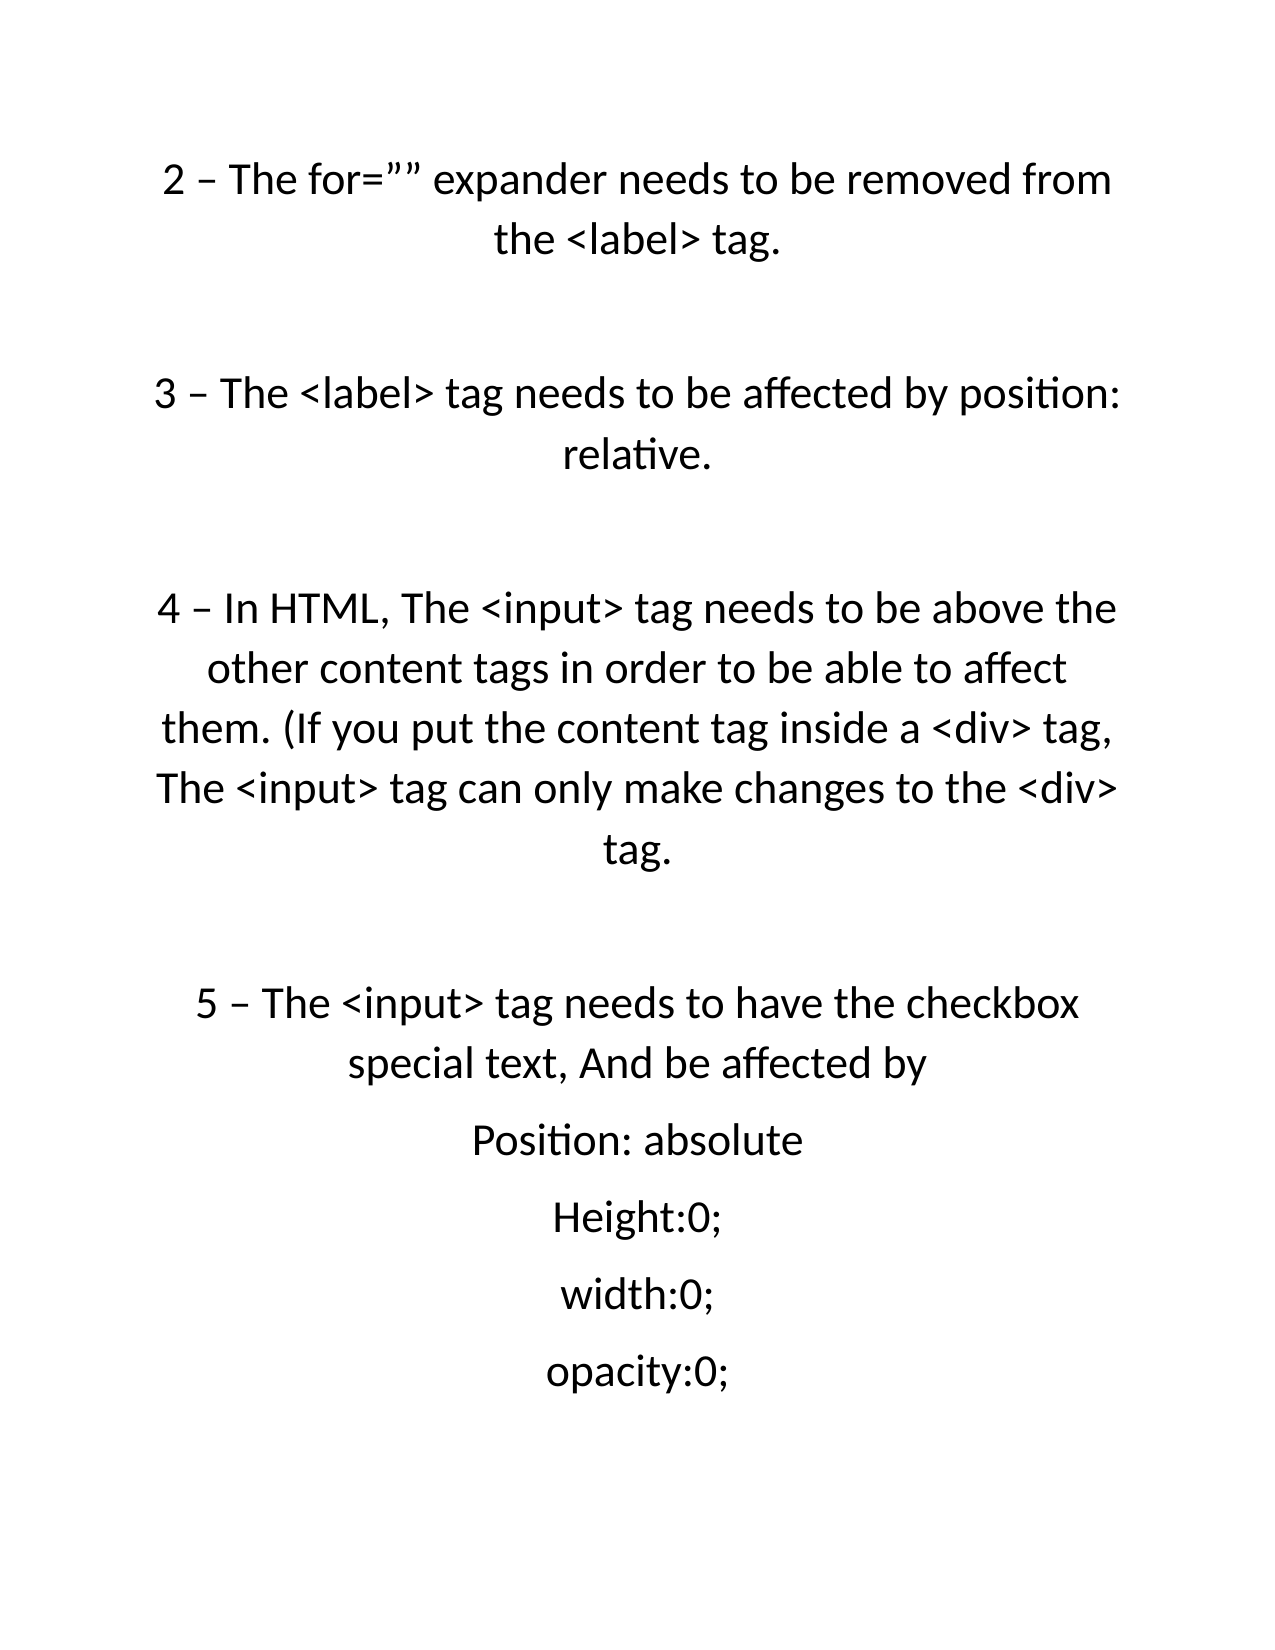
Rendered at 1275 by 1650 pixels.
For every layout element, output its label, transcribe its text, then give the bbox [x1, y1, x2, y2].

text Height:0; [150, 1188, 1125, 1244]
text opacity:0; [150, 1342, 1125, 1398]
text width:0; [150, 1265, 1125, 1321]
text 5 – The <input> tag needs to have the checkbox special text, And be affected by [150, 974, 1125, 1090]
text 4 – In HTML, The <input> tag needs to be above the other content tags in order to be able to affect them. (If you put the content tag inside a <div> tag, The <input> tag can only make changes to the <div> tag. [150, 578, 1125, 876]
text Position: absolute [150, 1111, 1125, 1167]
text 3 – The <label> tag needs to be affected by position: relative. [150, 364, 1125, 481]
text 2 – The for=”” expander needs to be removed from the <label> tag. [150, 150, 1125, 266]
